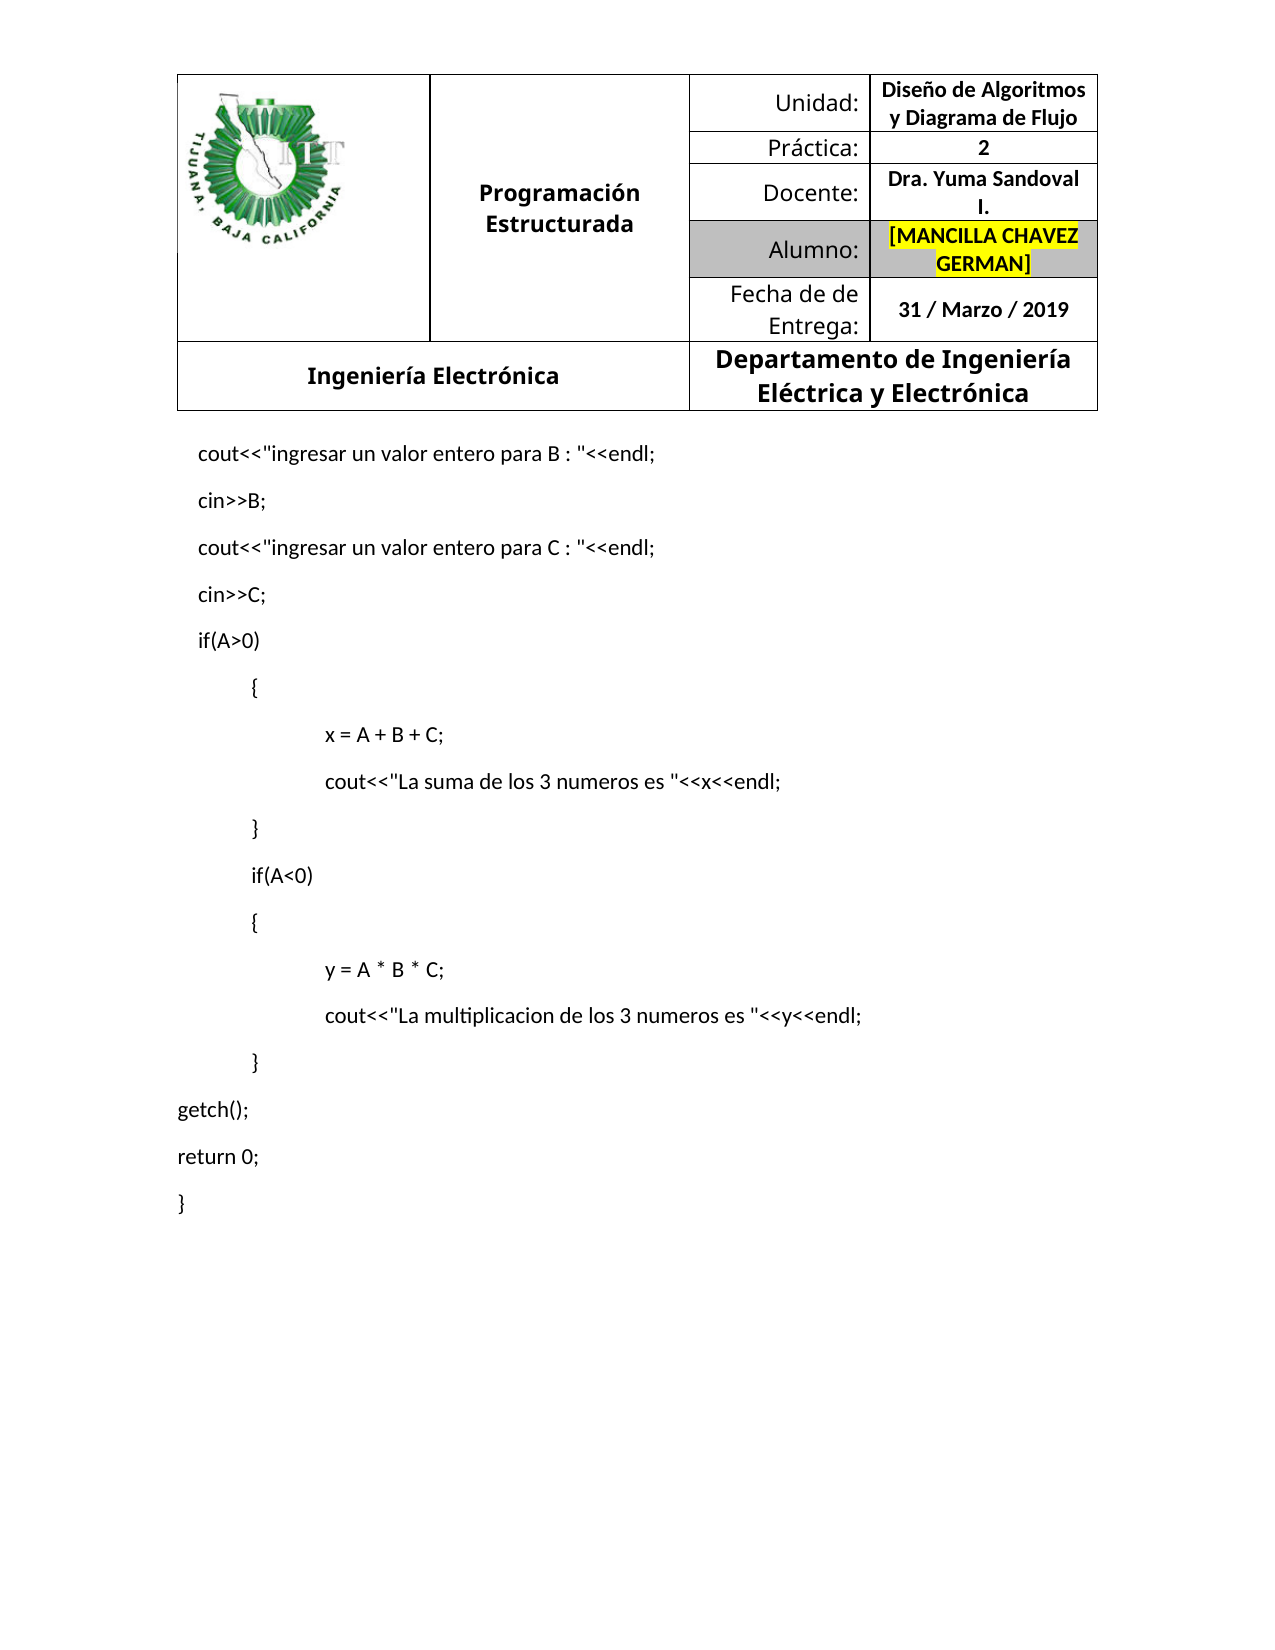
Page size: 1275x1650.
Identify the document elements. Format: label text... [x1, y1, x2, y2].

text cout<<"ingresar un valor entero para B : "<<endl; [177, 439, 1098, 467]
picture [177, 83, 355, 252]
text y = A * B * C; [177, 955, 1098, 983]
text } [177, 1048, 1098, 1076]
text } [177, 1189, 1098, 1217]
text if(A>0) [177, 627, 1098, 654]
text return 0; [177, 1142, 1098, 1170]
text cout<<"La suma de los 3 numeros es "<<x<<endl; [177, 767, 1098, 795]
text cin>>C; [177, 580, 1098, 608]
text cin>>B; [177, 486, 1098, 514]
text { [177, 673, 1098, 701]
text if(A<0) [177, 861, 1098, 889]
text x = A + B + C; [177, 720, 1098, 748]
text } [177, 814, 1098, 842]
text cout<<"ingresar un valor entero para C : "<<endl; [177, 533, 1098, 561]
text cout<<"La multiplicacion de los 3 numeros es "<<y<<endl; [177, 1002, 1098, 1029]
text { [177, 908, 1098, 936]
text getch(); [177, 1095, 1098, 1123]
